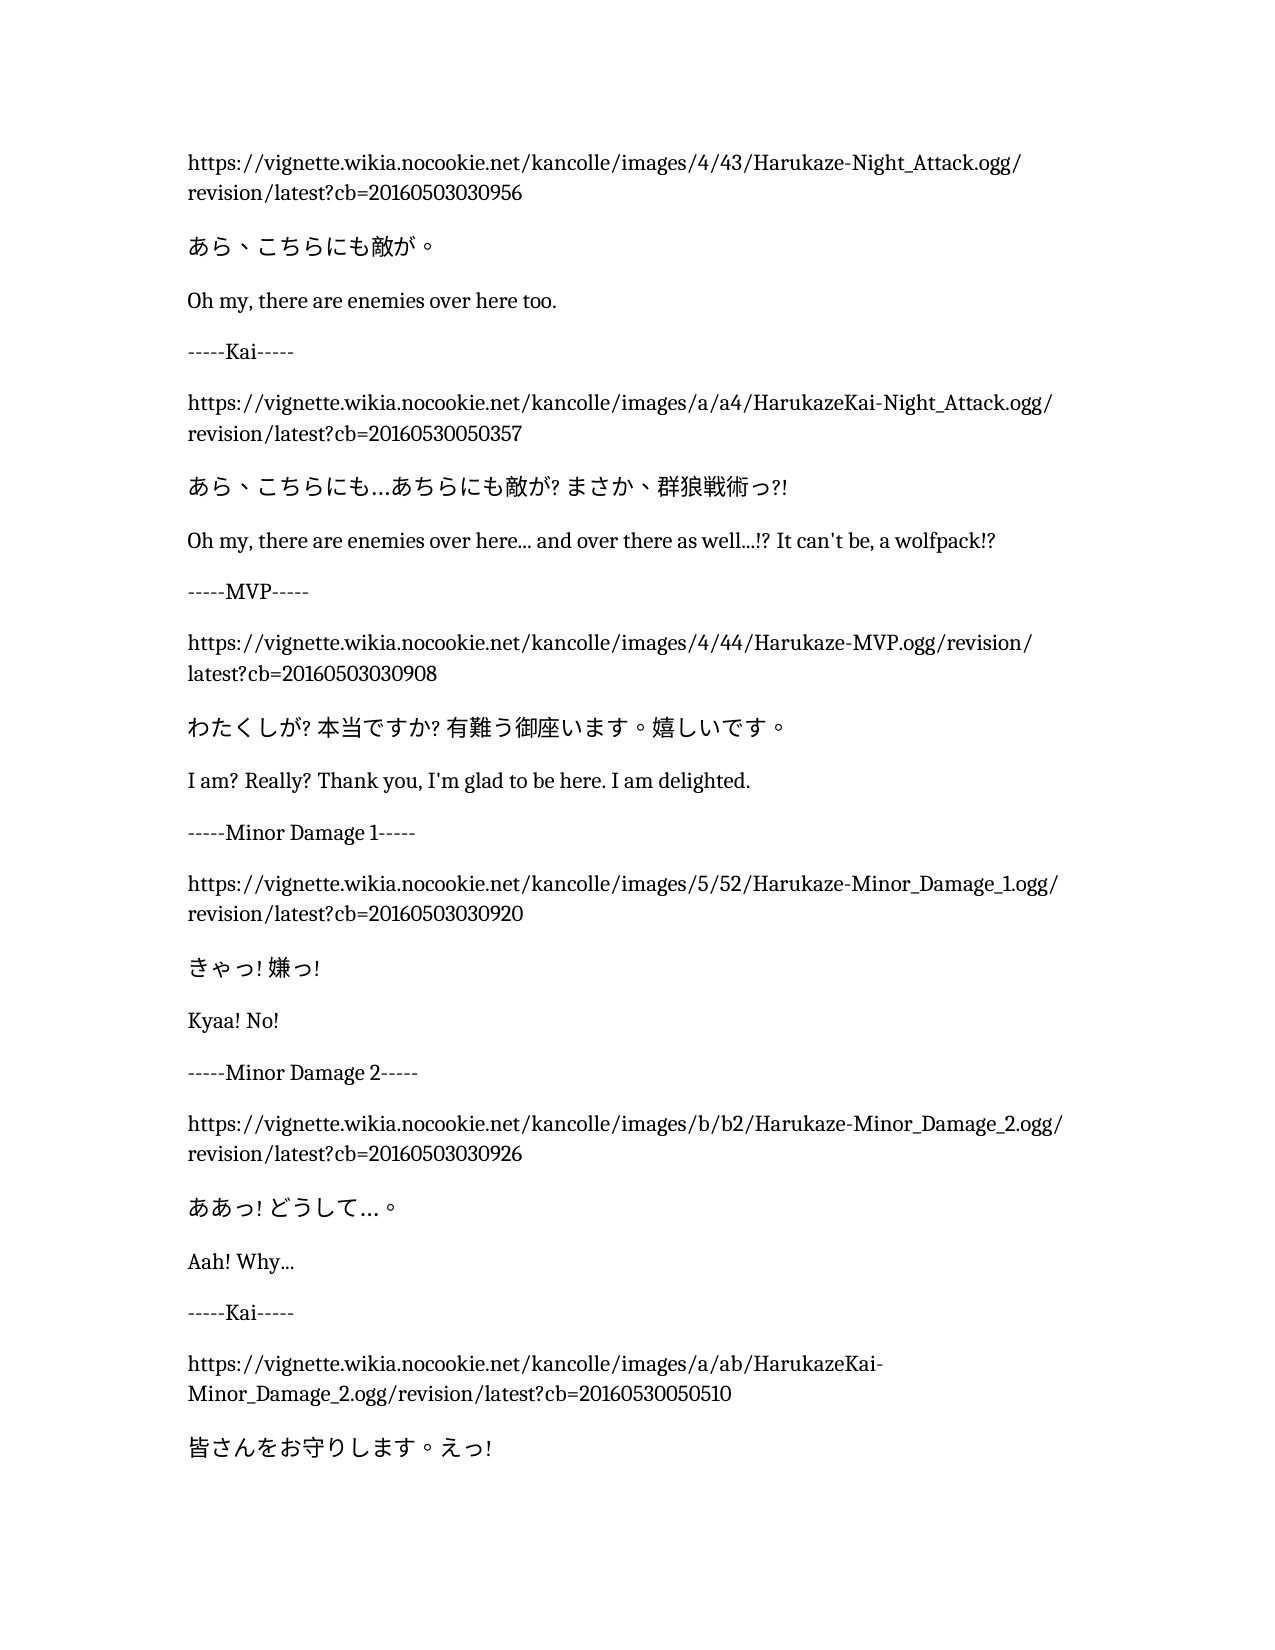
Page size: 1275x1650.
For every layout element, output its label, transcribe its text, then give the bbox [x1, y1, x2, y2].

text I am? Really? Thank you, I'm glad to be here. I am delighted. [187, 768, 1087, 794]
text あら、こちらにも敵が。 [187, 231, 1087, 262]
text わたくしが? 本当ですか? 有難う御座います。嬉しいです。 [187, 711, 1087, 743]
text -----Minor Damage 1----- [187, 819, 1087, 846]
text きゃっ! 嫌っ! [187, 952, 1087, 983]
text https://vignette.wikia.nocookie.net/kancolle/images/5/52/Harukaze-Minor_Damage_1.ogg/revision/latest?cb=20160503030920 [187, 870, 1087, 927]
text https://vignette.wikia.nocookie.net/kancolle/images/a/a4/HarukazeKai-Night_Attack.ogg/revision/latest?cb=20160530050357 [187, 390, 1087, 447]
text Oh my, there are enemies over here... and over there as well...!? It can't be, a wolfpack!? [187, 528, 1087, 554]
text Kyaa! No! [187, 1008, 1087, 1035]
text ああっ! どうして…。 [187, 1192, 1087, 1223]
text https://vignette.wikia.nocookie.net/kancolle/images/4/43/Harukaze-Night_Attack.ogg/revision/latest?cb=20160503030956 [187, 150, 1087, 207]
text Aah! Why... [187, 1248, 1087, 1275]
text https://vignette.wikia.nocookie.net/kancolle/images/4/44/Harukaze-MVP.ogg/revision/latest?cb=20160503030908 [187, 630, 1087, 687]
text 皆さんをお守りします。えっ! [187, 1432, 1087, 1463]
text https://vignette.wikia.nocookie.net/kancolle/images/b/b2/Harukaze-Minor_Damage_2.ogg/revision/latest?cb=20160503030926 [187, 1110, 1087, 1167]
text -----Kai----- [187, 1299, 1087, 1326]
text あら、こちらにも…あちらにも敵が? まさか、群狼戦術っ?! [187, 471, 1087, 503]
text -----Kai----- [187, 339, 1087, 365]
text -----Minor Damage 2----- [187, 1059, 1087, 1086]
text -----MVP----- [187, 579, 1087, 606]
text Oh my, there are enemies over here too. [187, 288, 1087, 314]
text https://vignette.wikia.nocookie.net/kancolle/images/a/ab/HarukazeKai-Minor_Damage_2.ogg/revision/latest?cb=20160530050510 [187, 1351, 1087, 1407]
